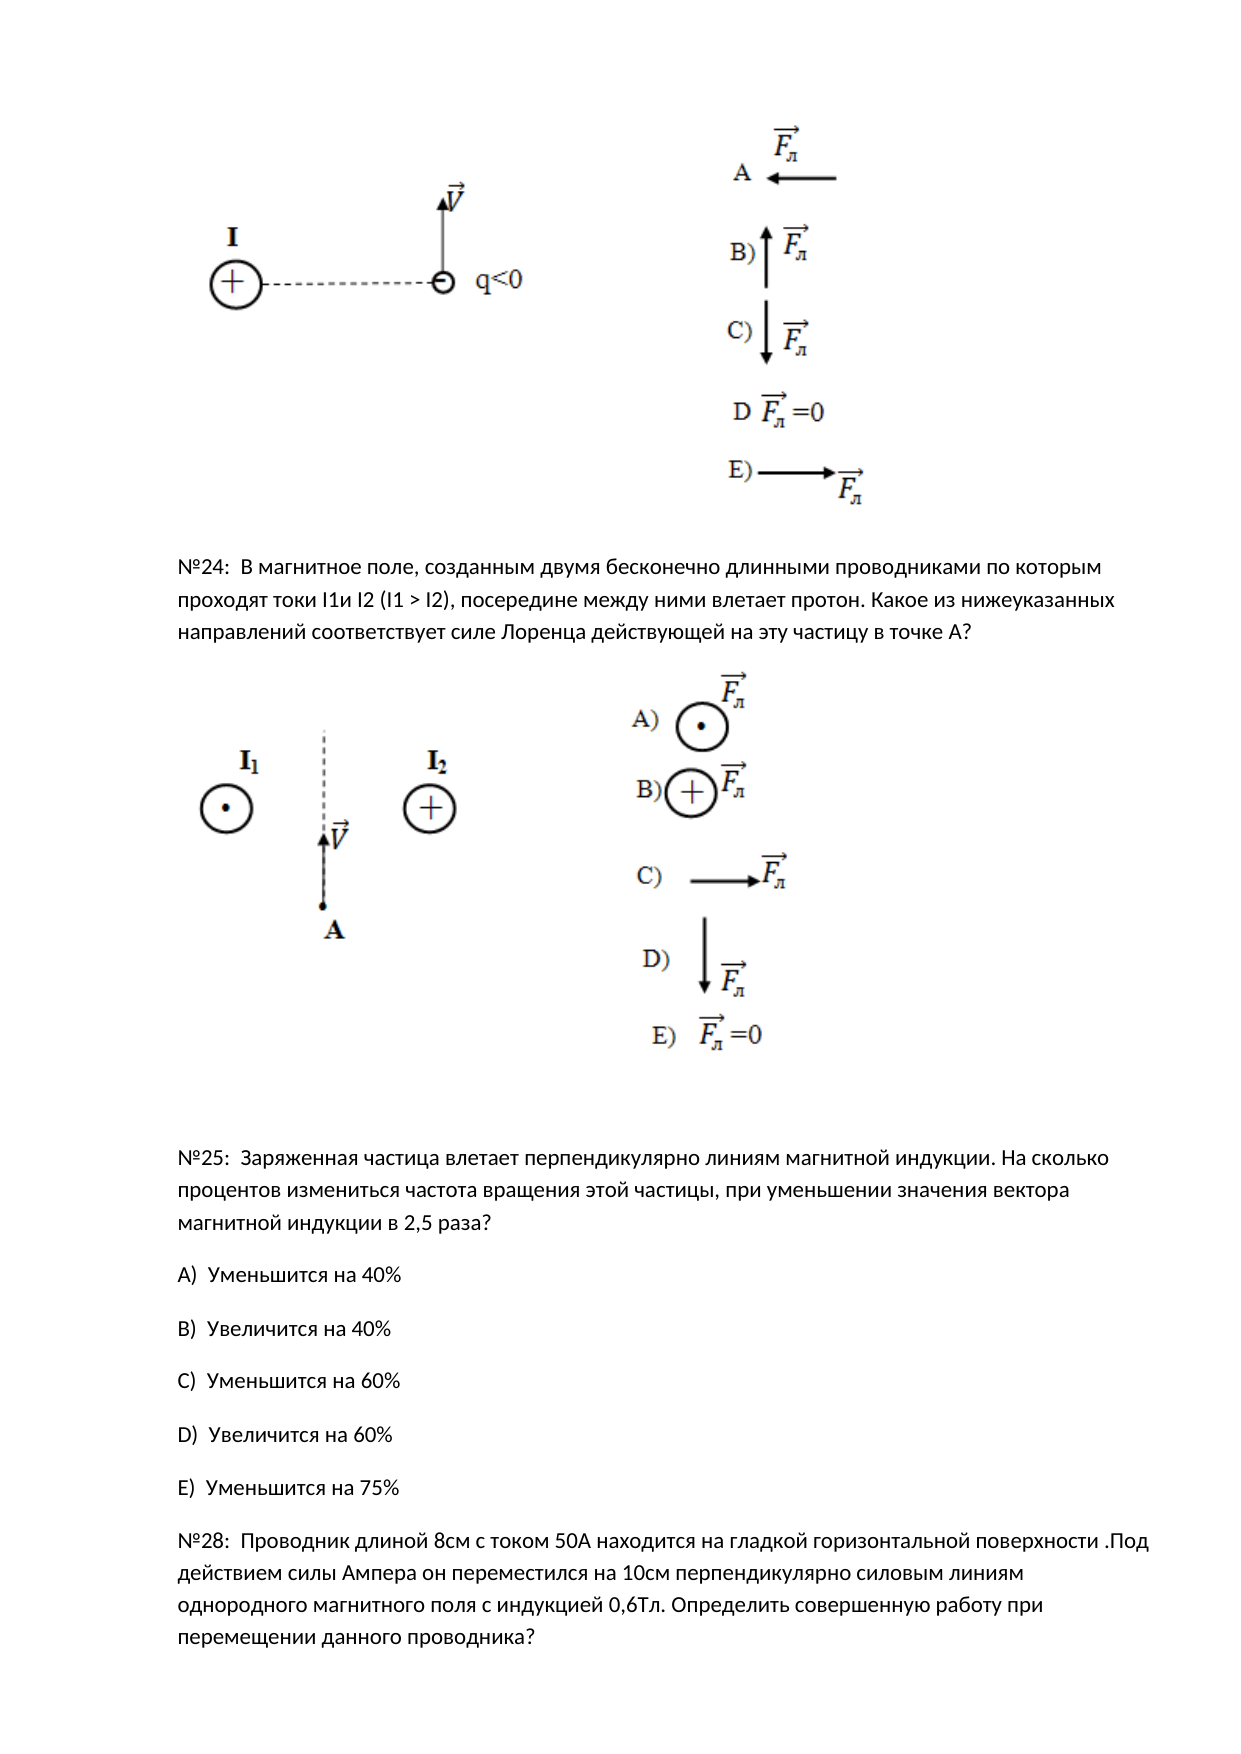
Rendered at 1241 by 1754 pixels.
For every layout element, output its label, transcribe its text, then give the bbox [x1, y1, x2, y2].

picture [177, 670, 884, 1066]
picture [177, 118, 893, 528]
text E) Уменьшится на 75% [177, 1473, 1152, 1501]
text А) Уменьшится на 40% [177, 1261, 1152, 1289]
text №28: Проводник длиной 8см с током 50А находится на гладкой горизонтальной поверхности .Под действием силы Ампера он переместился на 10см перпендикулярно силовым линиям однородного магнитного поля с индукцией 0,6Тл. Определить совершенную работу при перемещении данного проводника? [177, 1526, 1152, 1650]
text D) Увеличится на 60% [177, 1420, 1152, 1448]
text №25: Заряженная частица влетает перпендикулярно линиям магнитной индукции. На сколько процентов измениться частота вращения этой частицы, при уменьшении значения вектора магнитной индукции в 2,5 раза? [177, 1143, 1152, 1236]
text C) Уменьшится на 60% [177, 1367, 1152, 1395]
text B) Увеличится на 40% [177, 1314, 1152, 1342]
text №24: В магнитное поле, созданным двумя бесконечно длинными проводниками по которым проходят токи I1и I2 (I1 > I2), посередине между ними влетает протон. Какое из нижеуказанных направлений соответствует силе Лоренца действующей на эту частицу в точке А? [177, 552, 1152, 645]
